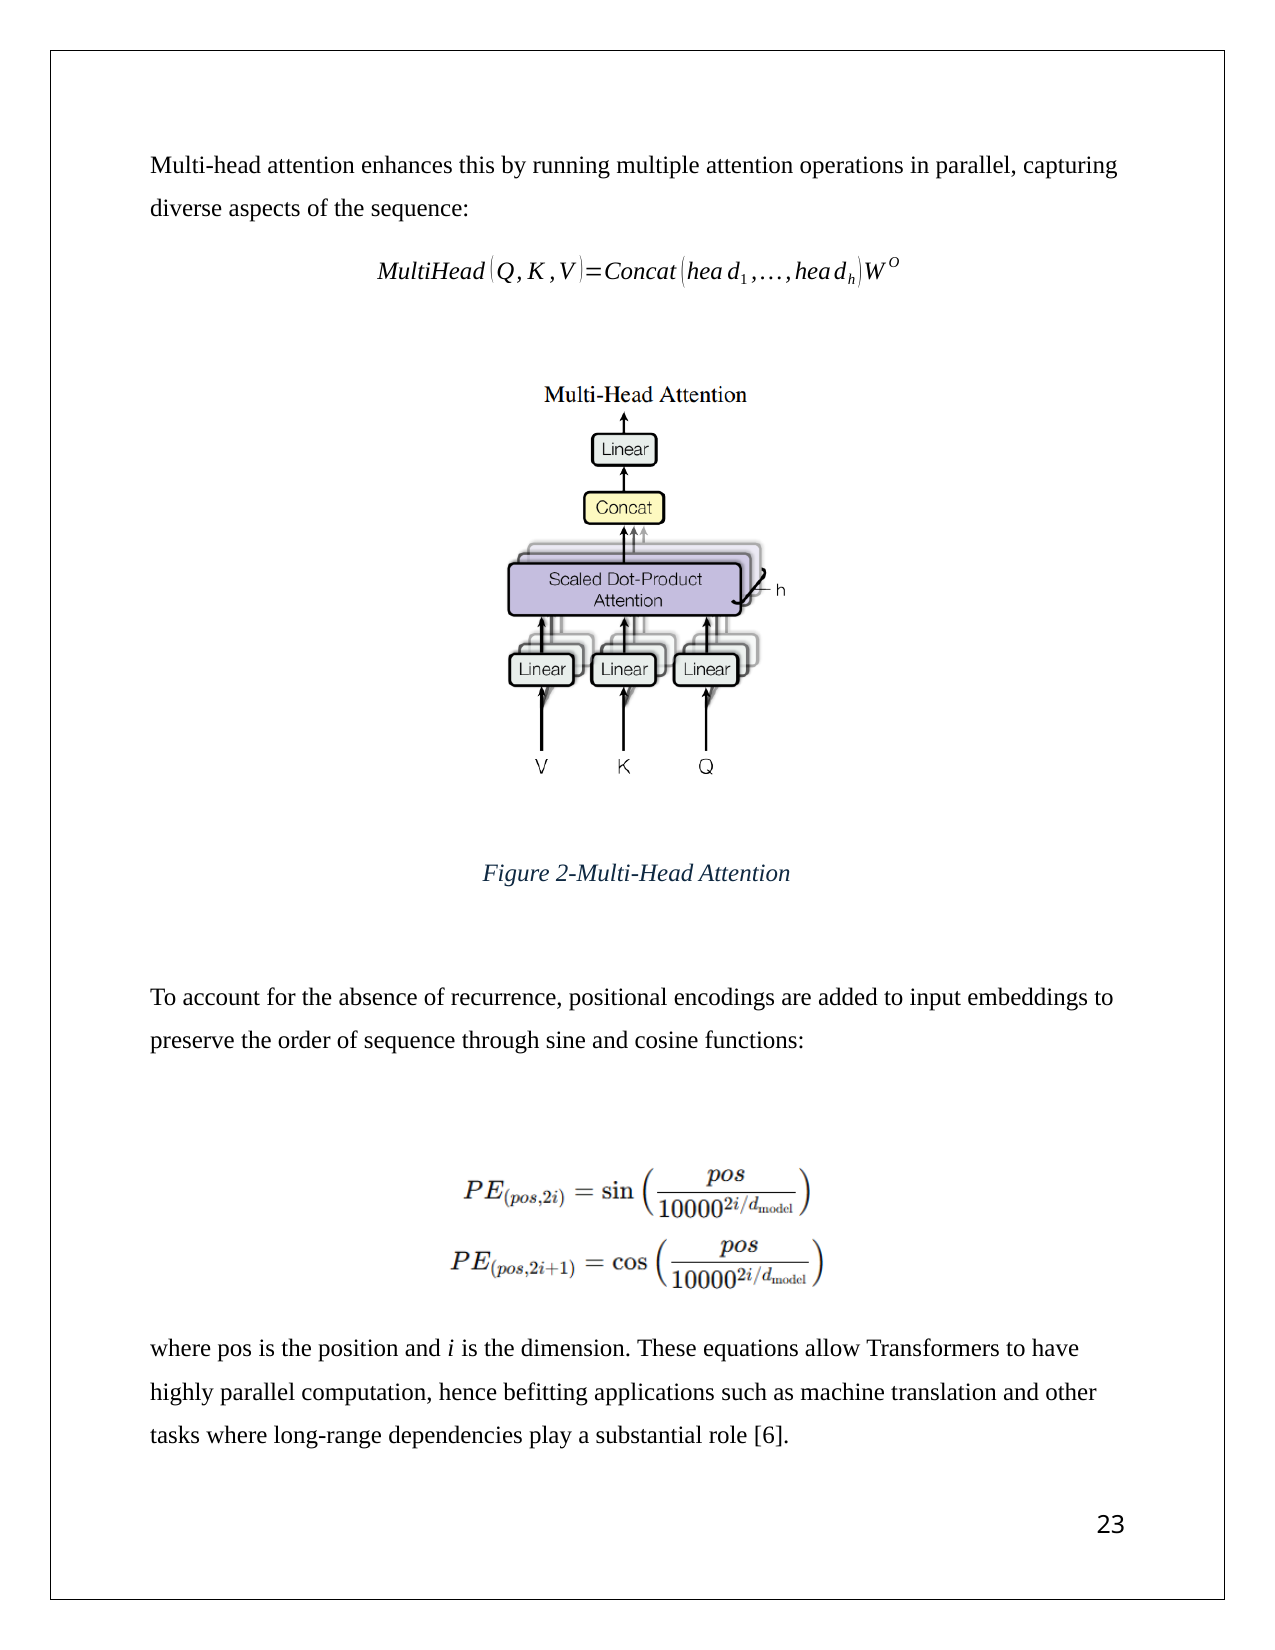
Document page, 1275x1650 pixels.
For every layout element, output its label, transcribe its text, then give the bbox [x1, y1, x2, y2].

picture [475, 323, 800, 825]
text Figure 2-Multi-Head Attention [150, 858, 1125, 887]
text Multi-head attention enhances this by running multiple attention operations in parallel, capturing diverse aspects of the sequence: [150, 150, 1125, 222]
text To account for the absence of recurrence, positional encodings are added to input embeddings to preserve the order of sequence through sine and cosine functions: [150, 982, 1125, 1053]
picture [417, 1144, 858, 1300]
text where pos is the position and is the dimension. These equations allow Transformers to have highly parallel computation, hence befitting applications such as machine translation and other tasks where long-range dependencies play a substantial role [6]. [150, 1333, 1125, 1448]
